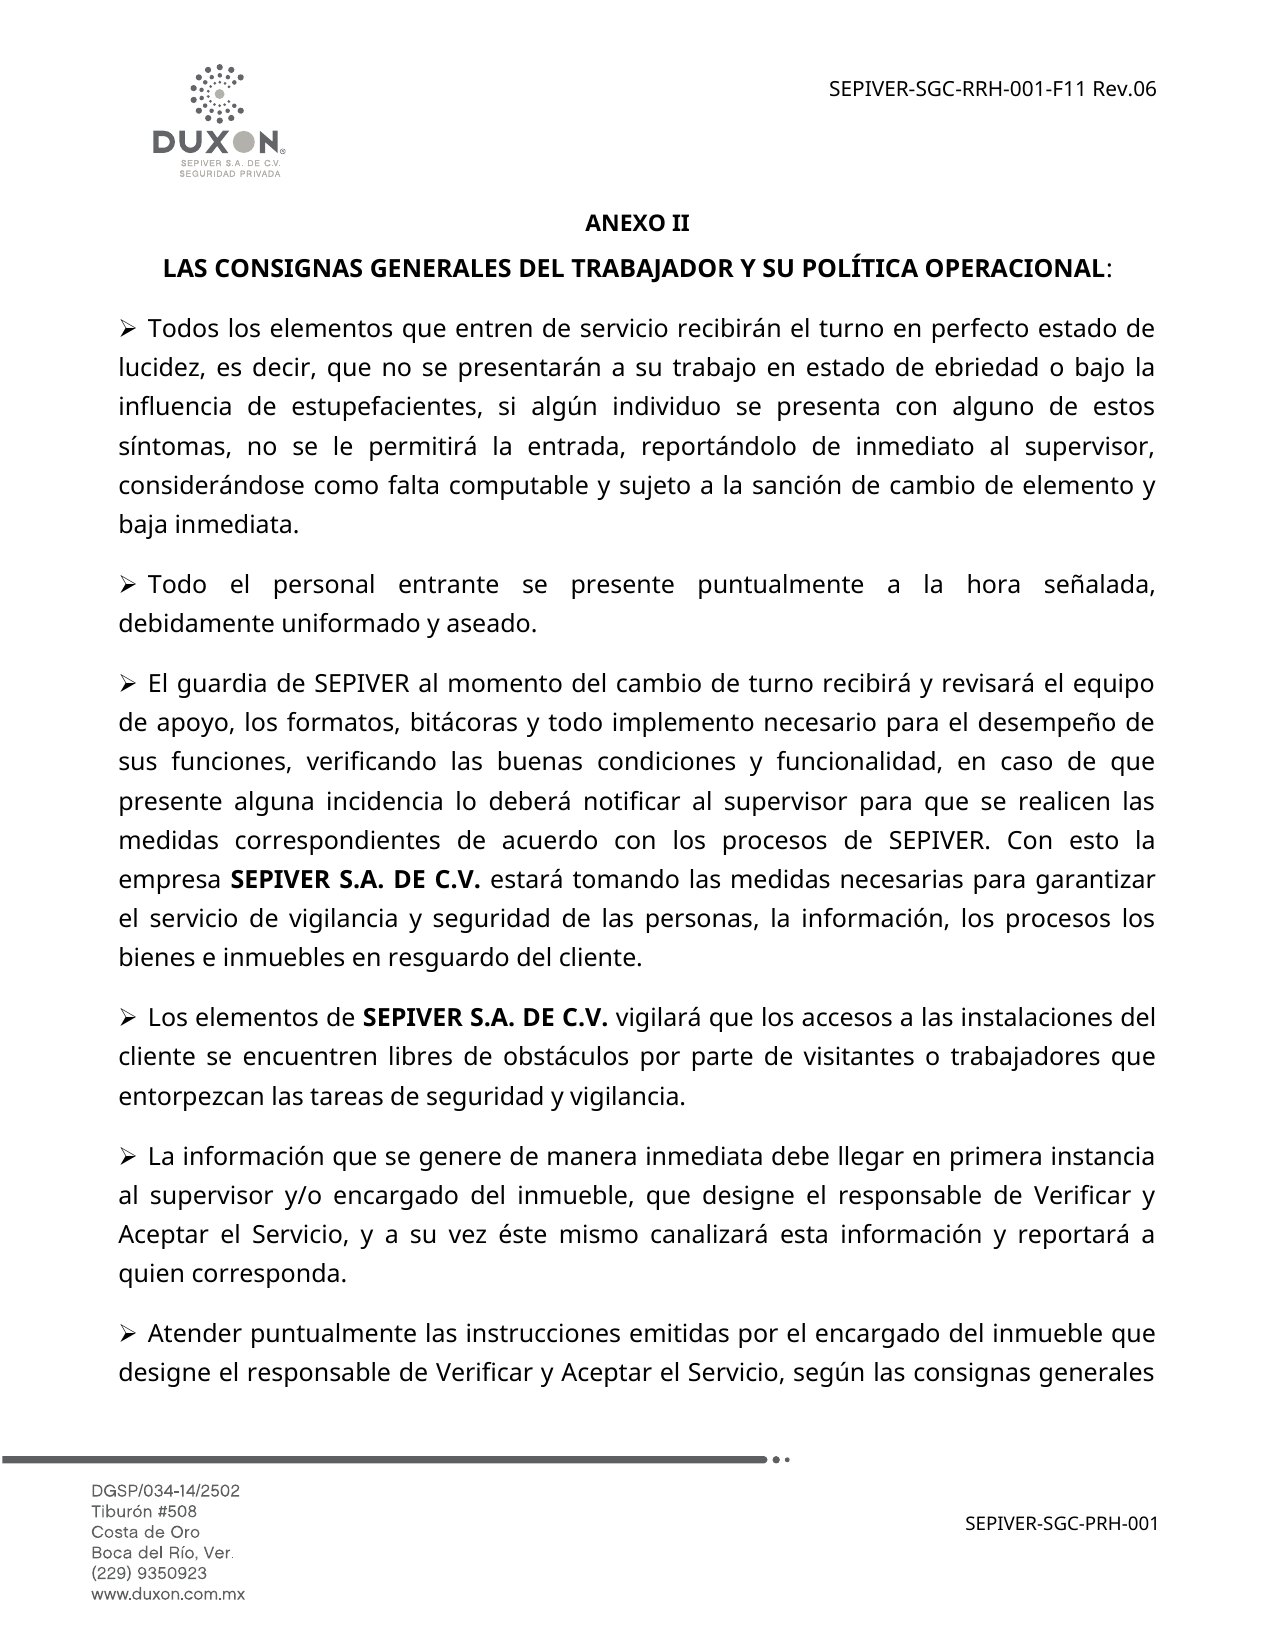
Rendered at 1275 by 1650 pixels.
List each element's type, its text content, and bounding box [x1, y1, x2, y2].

list La información que se genere de manera inmediata debe llegar en primera instancia al supervisor y/o encargado del inmueble, que designe el responsable de Verificar y Aceptar el Servicio, y a su vez éste mismo canalizará esta información y reportará a quien corresponda. [118, 1138, 1157, 1290]
list Todo el personal entrante se presente puntualmente a la hora señalada, debidamente uniformado y aseado. [118, 567, 1157, 640]
text LAS CONSIGNAS GENERALES DEL TRABAJADOR Y SU POLÍTICA OPERACIONAL: [118, 251, 1157, 285]
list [118, 1316, 1157, 1389]
list Los elementos de SEPIVER S.A. DE C.V. vigilará que los accesos a las instalaciones del cliente se encuentren libres de obstáculos por parte de visitantes o trabajadores que entorpezcan las tareas de seguridad y vigilancia. [118, 1000, 1157, 1112]
list Todos los elementos que entren de servicio recibirán el turno en perfecto estado de lucidez, es decir, que no se presentarán a su trabajo en estado de ebriedad o bajo la influencia de estupefacientes, si algún individuo se presenta con alguno de estos síntomas, no se le permitirá la entrada, reportándolo de inmediato al supervisor, considerándose como falta computable y sujeto a la sanción de cambio de elemento y baja inmediata. [118, 311, 1157, 541]
text ANEXO II [118, 207, 1157, 238]
list El guardia de SEPIVER al momento del cambio de turno recibirá y revisará el equipo de apoyo, los formatos, bitácoras y todo implemento necesario para el desempeño de sus funciones, verificando las buenas condiciones y funcionalidad, en caso de que presente alguna incidencia lo deberá notificar al supervisor para que se realicen las medidas correspondientes de acuerdo con los procesos de SEPIVER. Con esto la empresa SEPIVER S.A. DE C.V. estará tomando las medidas necesarias para garantizar el servicio de vigilancia y seguridad de las personas, la información, los procesos los bienes e inmuebles en resguardo del cliente. [118, 666, 1157, 974]
